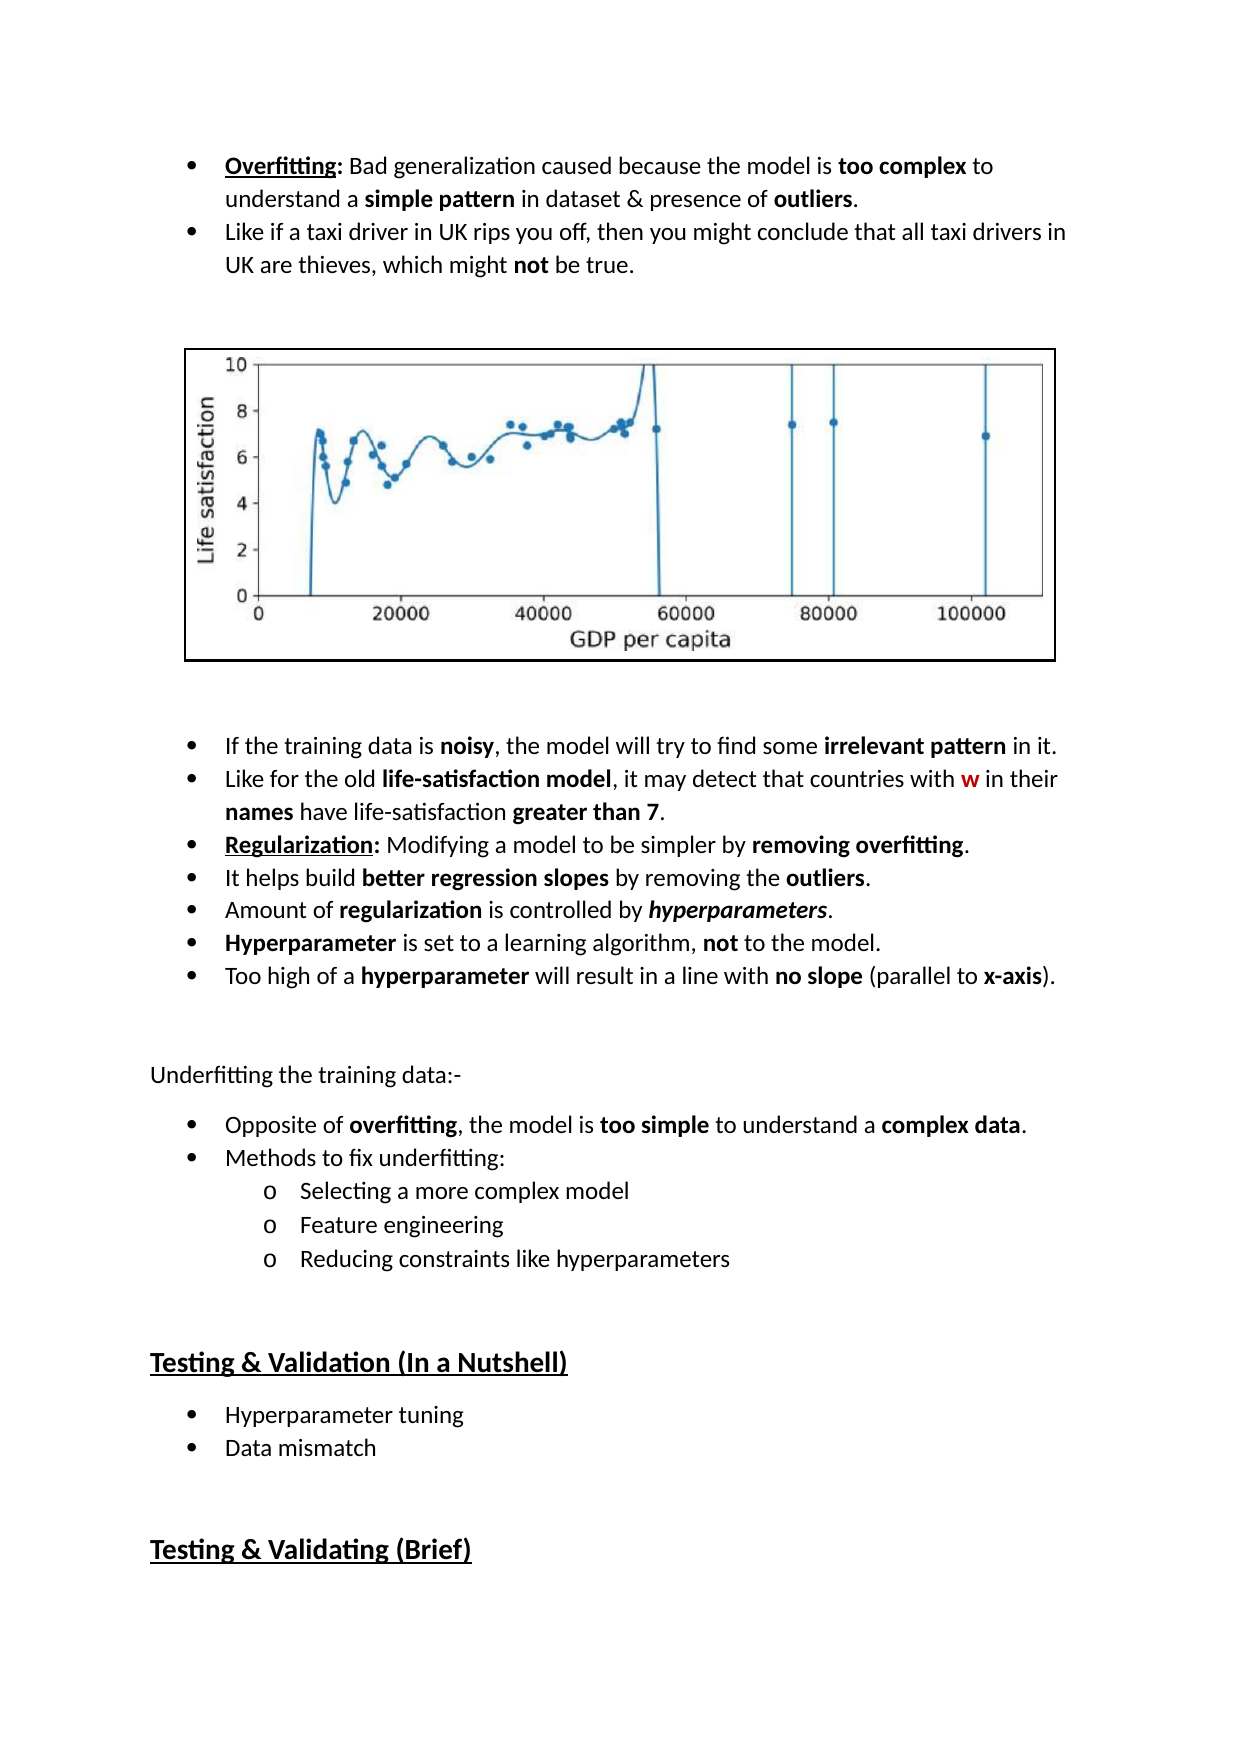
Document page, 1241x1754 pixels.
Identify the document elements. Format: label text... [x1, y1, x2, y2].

text Underfitting the training data:- [150, 1060, 1090, 1090]
list Hyperparameter tuning [187, 1399, 1090, 1430]
list Overfitting: Bad generalization caused because the model is too complex to understand a simple pattern in dataset & presence of outliers. [187, 150, 1090, 213]
list If the training data is noisy, the model will try to find some irrelevant pattern in it. [187, 730, 1090, 761]
list Selecting a more complex model [262, 1175, 1090, 1207]
list Regularization: Modifying a model to be simpler by removing overfitting. [187, 829, 1090, 859]
list Reducing constraints like hyperparameters [262, 1244, 1090, 1275]
list Feature engineering [262, 1209, 1090, 1241]
list Too high of a hyperparameter will result in a line with no slope (parallel to x-axis). [187, 961, 1090, 991]
picture [186, 350, 1054, 659]
list Like if a taxi driver in UK rips you off, then you might conclude that all taxi drivers in UK are thieves, which might not be true. [187, 216, 1090, 279]
list Methods to fix underfitting: [187, 1142, 1090, 1173]
list Hyperparameter is set to a learning algorithm, not to the model. [187, 928, 1090, 958]
list Like for the old life-satisfaction model, it may detect that countries with w in their names have life-satisfaction greater than 7. [187, 763, 1090, 826]
list Opposite of overfitting, the model is too simple to understand a complex data. [187, 1109, 1090, 1140]
list Amount of regularization is controlled by hyperparameters. [187, 895, 1090, 925]
text Testing & Validating (Brief) [150, 1531, 1090, 1567]
list It helps build better regression slopes by removing the outliers. [187, 862, 1090, 892]
list Data mismatch [187, 1432, 1090, 1463]
text Testing & Validation (In a Nutshell) [150, 1344, 1090, 1380]
